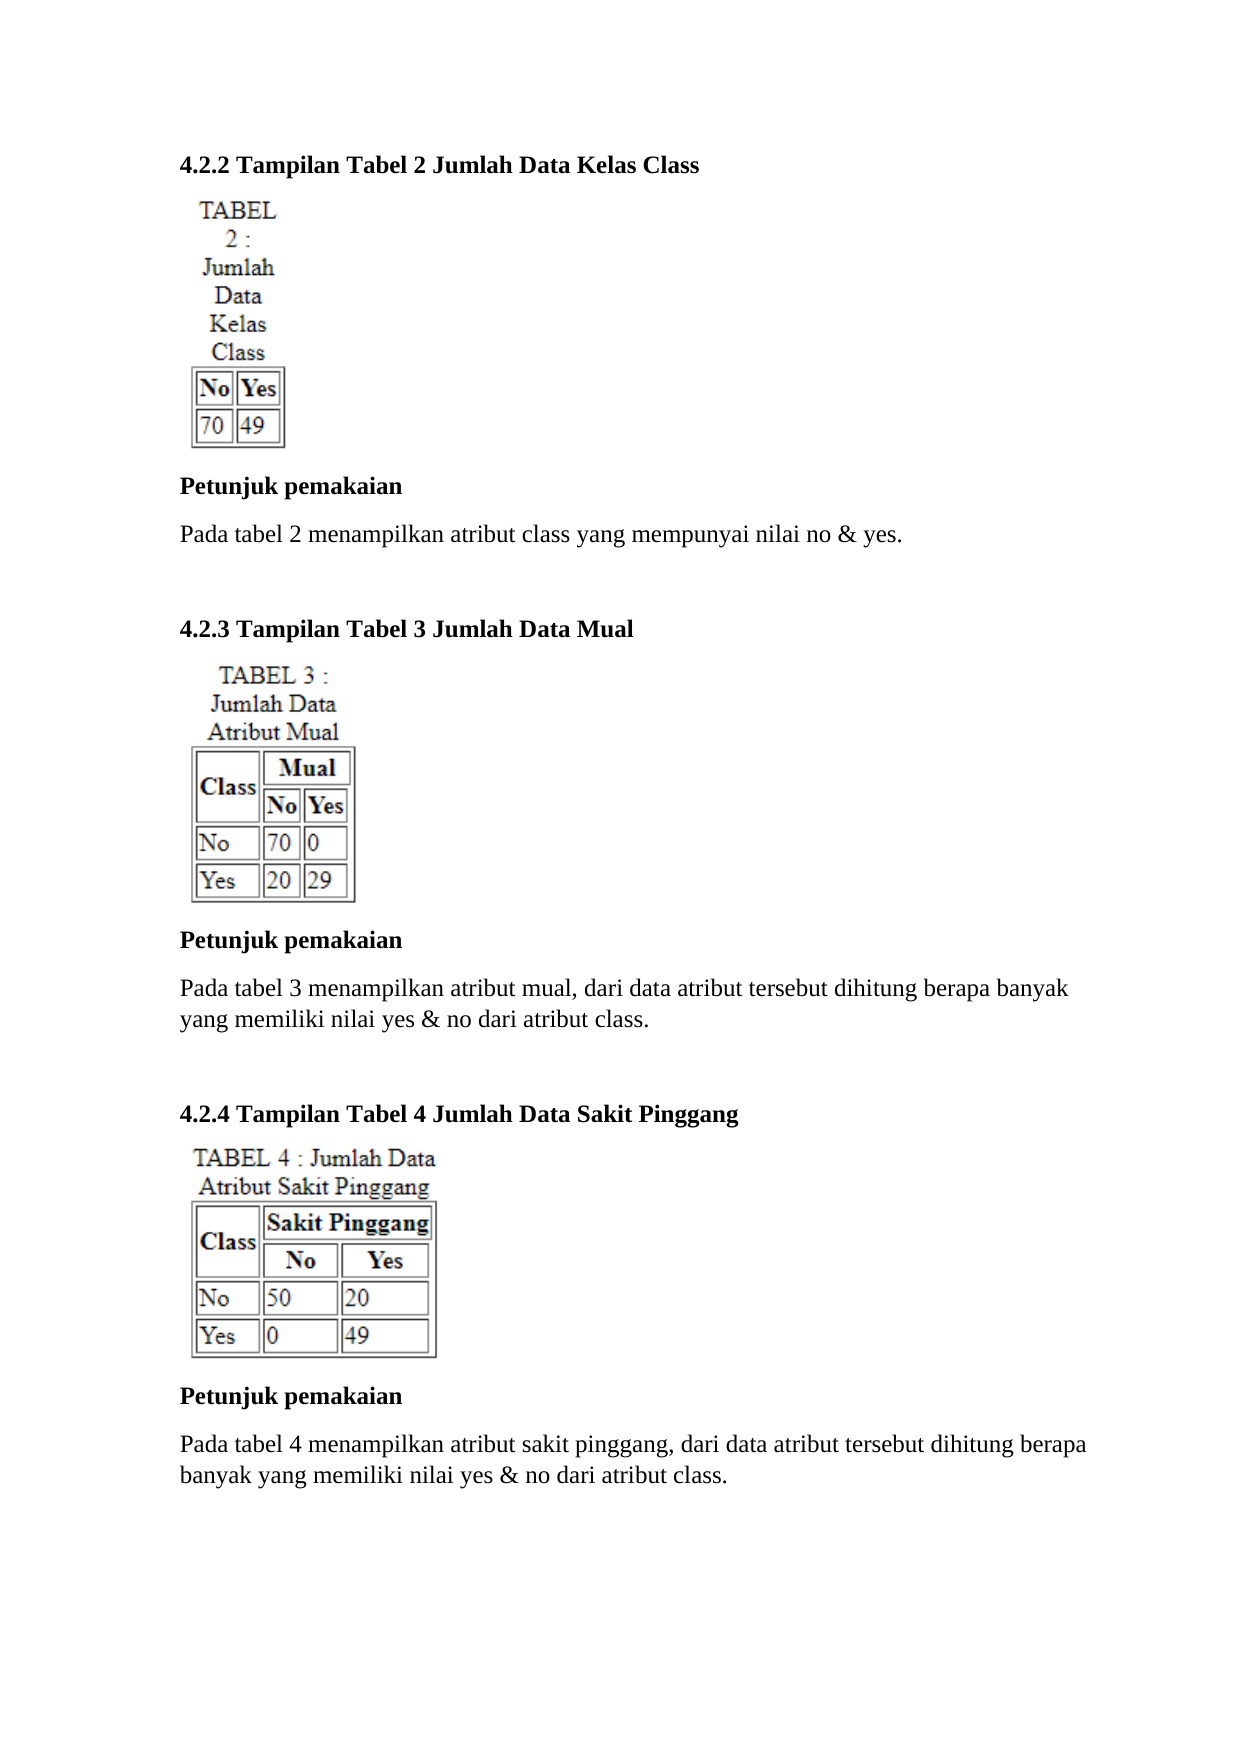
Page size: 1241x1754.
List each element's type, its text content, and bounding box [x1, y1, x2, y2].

text 4.2.4 Tampilan Tabel 4 Jumlah Data Sakit Pinggang [179, 1099, 1090, 1128]
text Pada tabel 2 menampilkan atribut class yang mempunyai nilai no & yes. [179, 519, 1090, 548]
text Pada tabel 4 menampilkan atribut sakit pinggang, dari data atribut tersebut dihitung berapa banyak yang memiliki nilai yes & no dari atribut class. [179, 1429, 1090, 1489]
text Petunjuk pemakaian [179, 925, 1090, 954]
text Pada tabel 3 menampilkan atribut mual, dari data atribut tersebut dihitung berapa banyak yang memiliki nilai yes & no dari atribut class. [179, 973, 1090, 1032]
text 4.2.3 Tampilan Tabel 3 Jumlah Data Mual [179, 614, 1090, 643]
picture [179, 1146, 836, 1363]
picture [179, 197, 722, 453]
text 4.2.2 Tampilan Tabel 2 Jumlah Data Kelas Class [179, 150, 1090, 179]
picture [179, 662, 739, 906]
text Petunjuk pemakaian [179, 1381, 1090, 1410]
text Petunjuk pemakaian [179, 471, 1090, 500]
